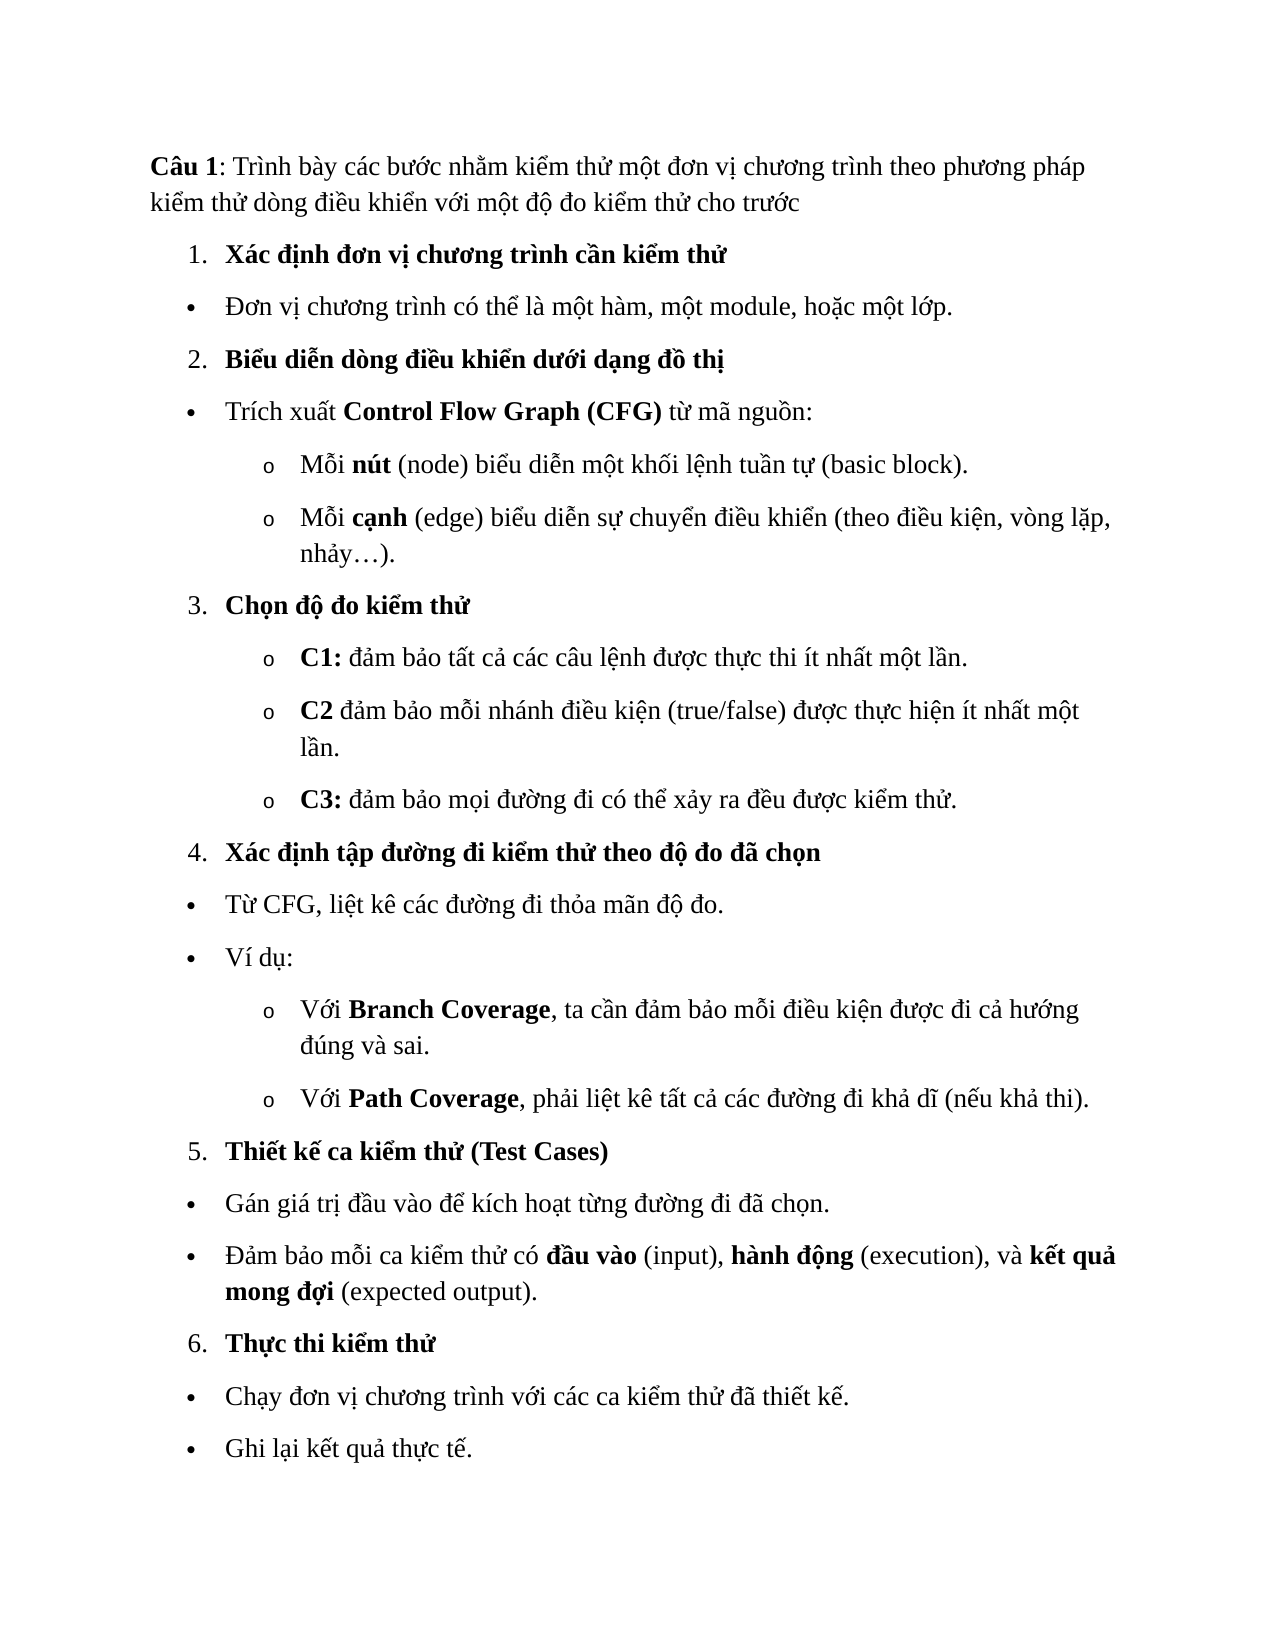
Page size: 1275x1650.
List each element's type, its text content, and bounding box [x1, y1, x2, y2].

list Biểu diễn dòng điều khiển dưới dạng đồ thị [187, 343, 1125, 374]
list Xác định đơn vị chương trình cần kiểm thử [187, 238, 1125, 269]
list Với Path Coverage, phải liệt kê tất cả các đường đi khả dĩ (nếu khả thi). [262, 1082, 1125, 1113]
list Với Branch Coverage, ta cần đảm bảo mỗi điều kiện được đi cả hướng đúng và sai. [262, 993, 1125, 1060]
list Mỗi cạnh (edge) biểu diễn sự chuyển điều khiển (theo điều kiện, vòng lặp, nhảy…). [262, 501, 1125, 568]
list Thực thi kiểm thử [187, 1327, 1125, 1359]
list Từ CFG, liệt kê các đường đi thỏa mãn độ đo. [187, 888, 1125, 919]
list Đơn vị chương trình có thể là một hàm, một module, hoặc một lớp. [187, 291, 1125, 322]
list Xác định tập đường đi kiểm thử theo độ đo đã chọn [187, 836, 1125, 867]
list C3: đảm bảo mọi đường đi có thể xảy ra đều được kiểm thử. [262, 783, 1125, 814]
list Chạy đơn vị chương trình với các ca kiểm thử đã thiết kế. [187, 1380, 1125, 1411]
list Gán giá trị đầu vào để kích hoạt từng đường đi đã chọn. [187, 1187, 1125, 1218]
list C2 đảm bảo mỗi nhánh điều kiện (true/false) được thực hiện ít nhất một lần. [262, 694, 1125, 762]
list Trích xuất Control Flow Graph (CFG) từ mã nguồn: [187, 395, 1125, 426]
list Ghi lại kết quả thực tế. [187, 1432, 1125, 1463]
text Câu 1: Trình bày các bước nhằm kiểm thử một đơn vị chương trình theo phương pháp kiểm thử dòng điều khiển với một độ đo kiểm thử cho trước [150, 150, 1125, 217]
list Mỗi nút (node) biểu diễn một khối lệnh tuần tự (basic block). [262, 448, 1125, 479]
list Thiết kế ca kiểm thử (Test Cases) [187, 1134, 1125, 1166]
list Chọn độ đo kiểm thử [187, 589, 1125, 620]
list C1: đảm bảo tất cả các câu lệnh được thực thi ít nhất một lần. [262, 642, 1125, 673]
list Đảm bảo mỗi ca kiểm thử có đầu vào (input), hành động (execution), và kết quả mong đợi (expected output). [187, 1239, 1125, 1306]
list Ví dụ: [187, 941, 1125, 972]
